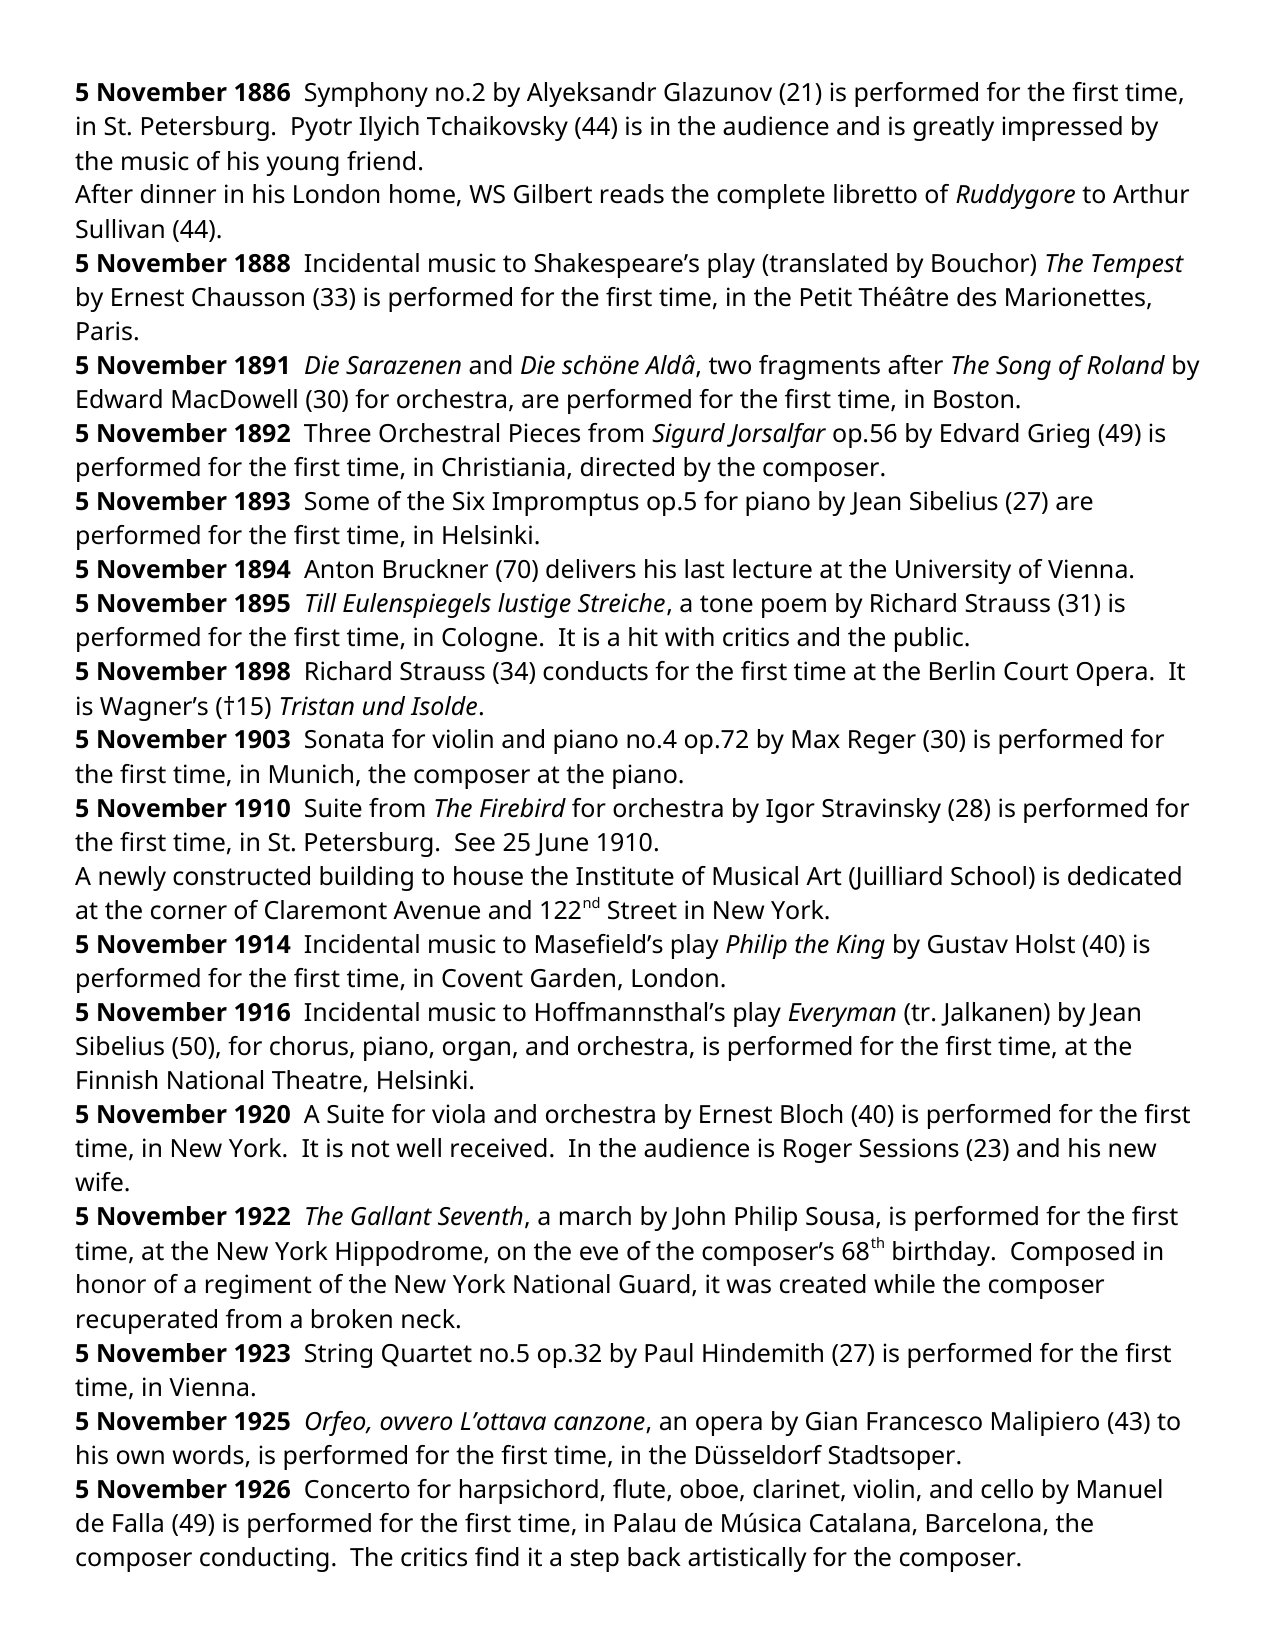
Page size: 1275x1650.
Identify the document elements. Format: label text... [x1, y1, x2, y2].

text 5 November 1893 Some of the Six Impromptus op.5 for piano by Jean Sibelius (27) are performed for the first time, in Helsinki. [75, 484, 1200, 552]
text 5 November 1892 Three Orchestral Pieces from Sigurd Jorsalfar op.56 by Edvard Grieg (49) is performed for the first time, in Christiania, directed by the composer. [75, 416, 1200, 484]
text A newly constructed building to house the Institute of Musical Art (Juilliard School) is dedicated at the corner of Claremont Avenue and 122nd Street in New York. [75, 858, 1200, 927]
text 5 November 1888 Incidental music to Shakespeare’s play (translated by Bouchor) The Tempest by Ernest Chausson (33) is performed for the first time, in the Petit Théâtre des Marionettes, Paris. [75, 245, 1200, 347]
text 5 November 1925 Orfeo, ovvero L’ottava canzone, an opera by Gian Francesco Malipiero (43) to his own words, is performed for the first time, in the Düsseldorf Stadtsoper. [75, 1403, 1200, 1472]
text 5 November 1922 The Gallant Seventh, a march by John Philip Sousa, is performed for the first time, at the New York Hippodrome, on the eve of the composer’s 68th birthday. Composed in honor of a regiment of the New York National Guard, it was created while the composer recuperated from a broken neck. [75, 1199, 1200, 1335]
text 5 November 1923 String Quartet no.5 op.32 by Paul Hindemith (27) is performed for the first time, in Vienna. [75, 1335, 1200, 1403]
text 5 November 1903 Sonata for violin and piano no.4 op.72 by Max Reger (30) is performed for the first time, in Munich, the composer at the piano. [75, 722, 1200, 790]
text 5 November 1886 Symphony no.2 by Alyeksandr Glazunov (21) is performed for the first time, in St. Petersburg. Pyotr Ilyich Tchaikovsky (44) is in the audience and is greatly impressed by the music of his young friend. [75, 75, 1200, 177]
text 5 November 1894 Anton Bruckner (70) delivers his last lecture at the University of Vienna. [75, 552, 1200, 586]
text 5 November 1891 Die Sarazenen and Die schöne Aldâ, two fragments after The Song of Roland by Edward MacDowell (30) for orchestra, are performed for the first time, in Boston. [75, 347, 1200, 416]
text 5 November 1895 Till Eulenspiegels lustige Streiche, a tone poem by Richard Strauss (31) is performed for the first time, in Cologne. It is a hit with critics and the public. [75, 586, 1200, 654]
text 5 November 1898 Richard Strauss (34) conducts for the first time at the Berlin Court Opera. It is Wagner’s (†15) Tristan und Isolde. [75, 654, 1200, 722]
text 5 November 1910 Suite from The Firebird for orchestra by Igor Stravinsky (28) is performed for the first time, in St. Petersburg. See 25 June 1910. [75, 790, 1200, 858]
text 5 November 1926 Concerto for harpsichord, flute, oboe, clarinet, violin, and cello by Manuel de Falla (49) is performed for the first time, in Palau de Música Catalana, Barcelona, the composer conducting. The critics find it a step back artistically for the composer. [75, 1472, 1200, 1574]
text 5 November 1914 Incidental music to Masefield’s play Philip the King by Gustav Holst (40) is performed for the first time, in Covent Garden, London. [75, 927, 1200, 995]
text 5 November 1916 Incidental music to Hoffmannsthal’s play Everyman (tr. Jalkanen) by Jean Sibelius (50), for chorus, piano, organ, and orchestra, is performed for the first time, at the Finnish National Theatre, Helsinki. [75, 995, 1200, 1097]
text After dinner in his London home, WS Gilbert reads the complete libretto of Ruddygore to Arthur Sullivan (44). [75, 177, 1200, 245]
text 5 November 1920 A Suite for viola and orchestra by Ernest Bloch (40) is performed for the first time, in New York. It is not well received. In the audience is Roger Sessions (23) and his new wife. [75, 1097, 1200, 1199]
